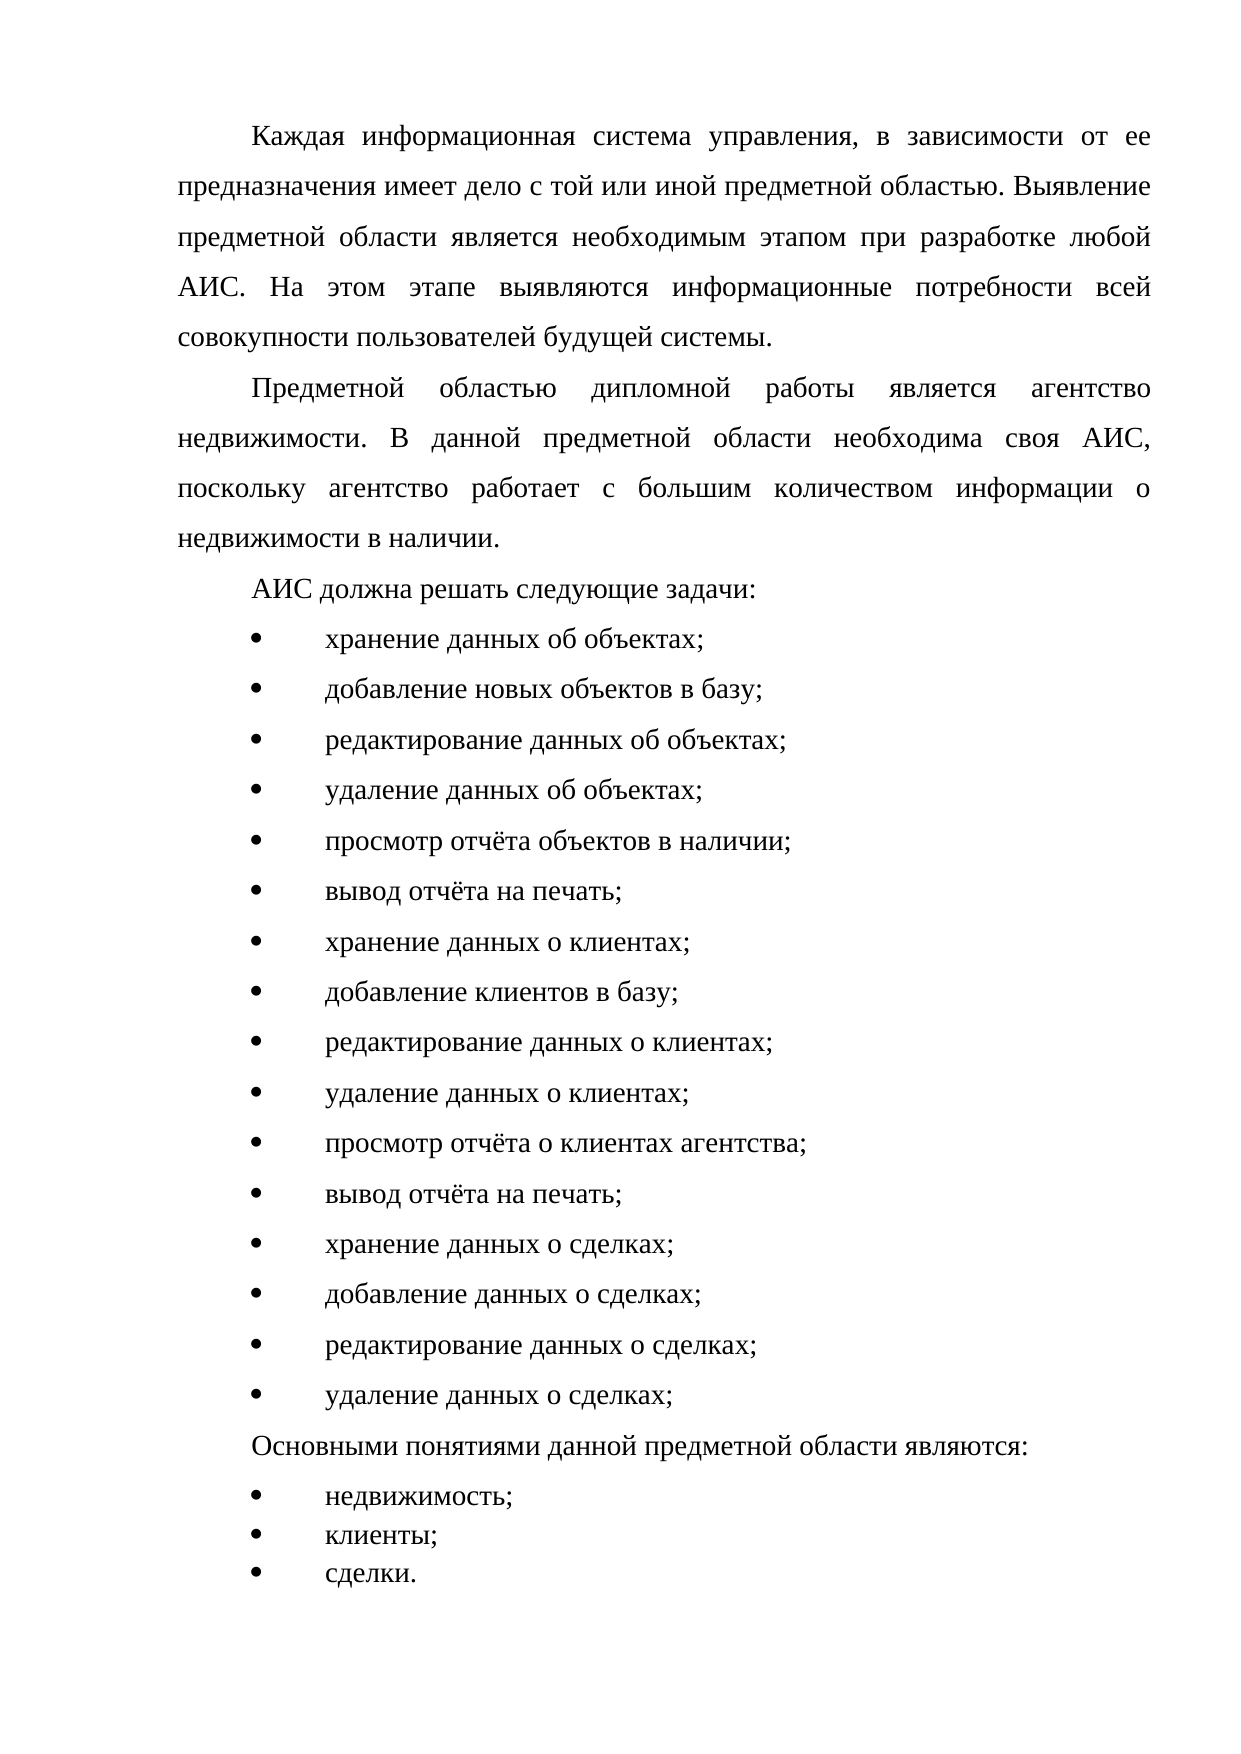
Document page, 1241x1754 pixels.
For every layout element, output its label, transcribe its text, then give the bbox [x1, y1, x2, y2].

list удаление данных о клиентах; [177, 1075, 1152, 1109]
list добавление данных о сделках; [177, 1277, 1152, 1310]
list редактирование данных об объектах; [177, 722, 1152, 756]
text Предметной областью дипломной работы является агентство недвижимости. В данной предметной области необходима своя АИС, поскольку агентство работает с большим количеством информации о недвижимости в наличии. [177, 370, 1152, 554]
list вывод отчёта на печать; [177, 873, 1152, 907]
list хранение данных о клиентах; [177, 924, 1152, 957]
list сделки. [177, 1556, 1152, 1589]
list клиенты; [177, 1517, 1152, 1551]
list добавление клиентов в базу; [177, 974, 1152, 1008]
list хранение данных о сделках; [177, 1226, 1152, 1260]
text Основными понятиями данной предметной области являются: [177, 1428, 1152, 1461]
text Каждая информационная система управления, в зависимости от ее предназначения имеет дело с той или иной предметной областью. Выявление предметной области является необходимым этапом при разработке любой АИС. На этом этапе выявляются информационные потребности всей совокупности пользователей будущей системы. [177, 118, 1152, 353]
list недвижимость; [177, 1478, 1152, 1512]
list вывод отчёта на печать; [177, 1176, 1152, 1209]
list просмотр отчёта объектов в наличии; [177, 823, 1152, 857]
list добавление новых объектов в базу; [177, 672, 1152, 705]
list редактирование данных о клиентах; [177, 1024, 1152, 1058]
list удаление данных об объектах; [177, 772, 1152, 806]
list удаление данных о сделках; [177, 1377, 1152, 1411]
list редактирование данных о сделках; [177, 1327, 1152, 1361]
list хранение данных об объектах; [177, 621, 1152, 655]
list просмотр отчёта о клиентах агентства; [177, 1125, 1152, 1159]
text АИС должна решать следующие задачи: [177, 571, 1152, 604]
